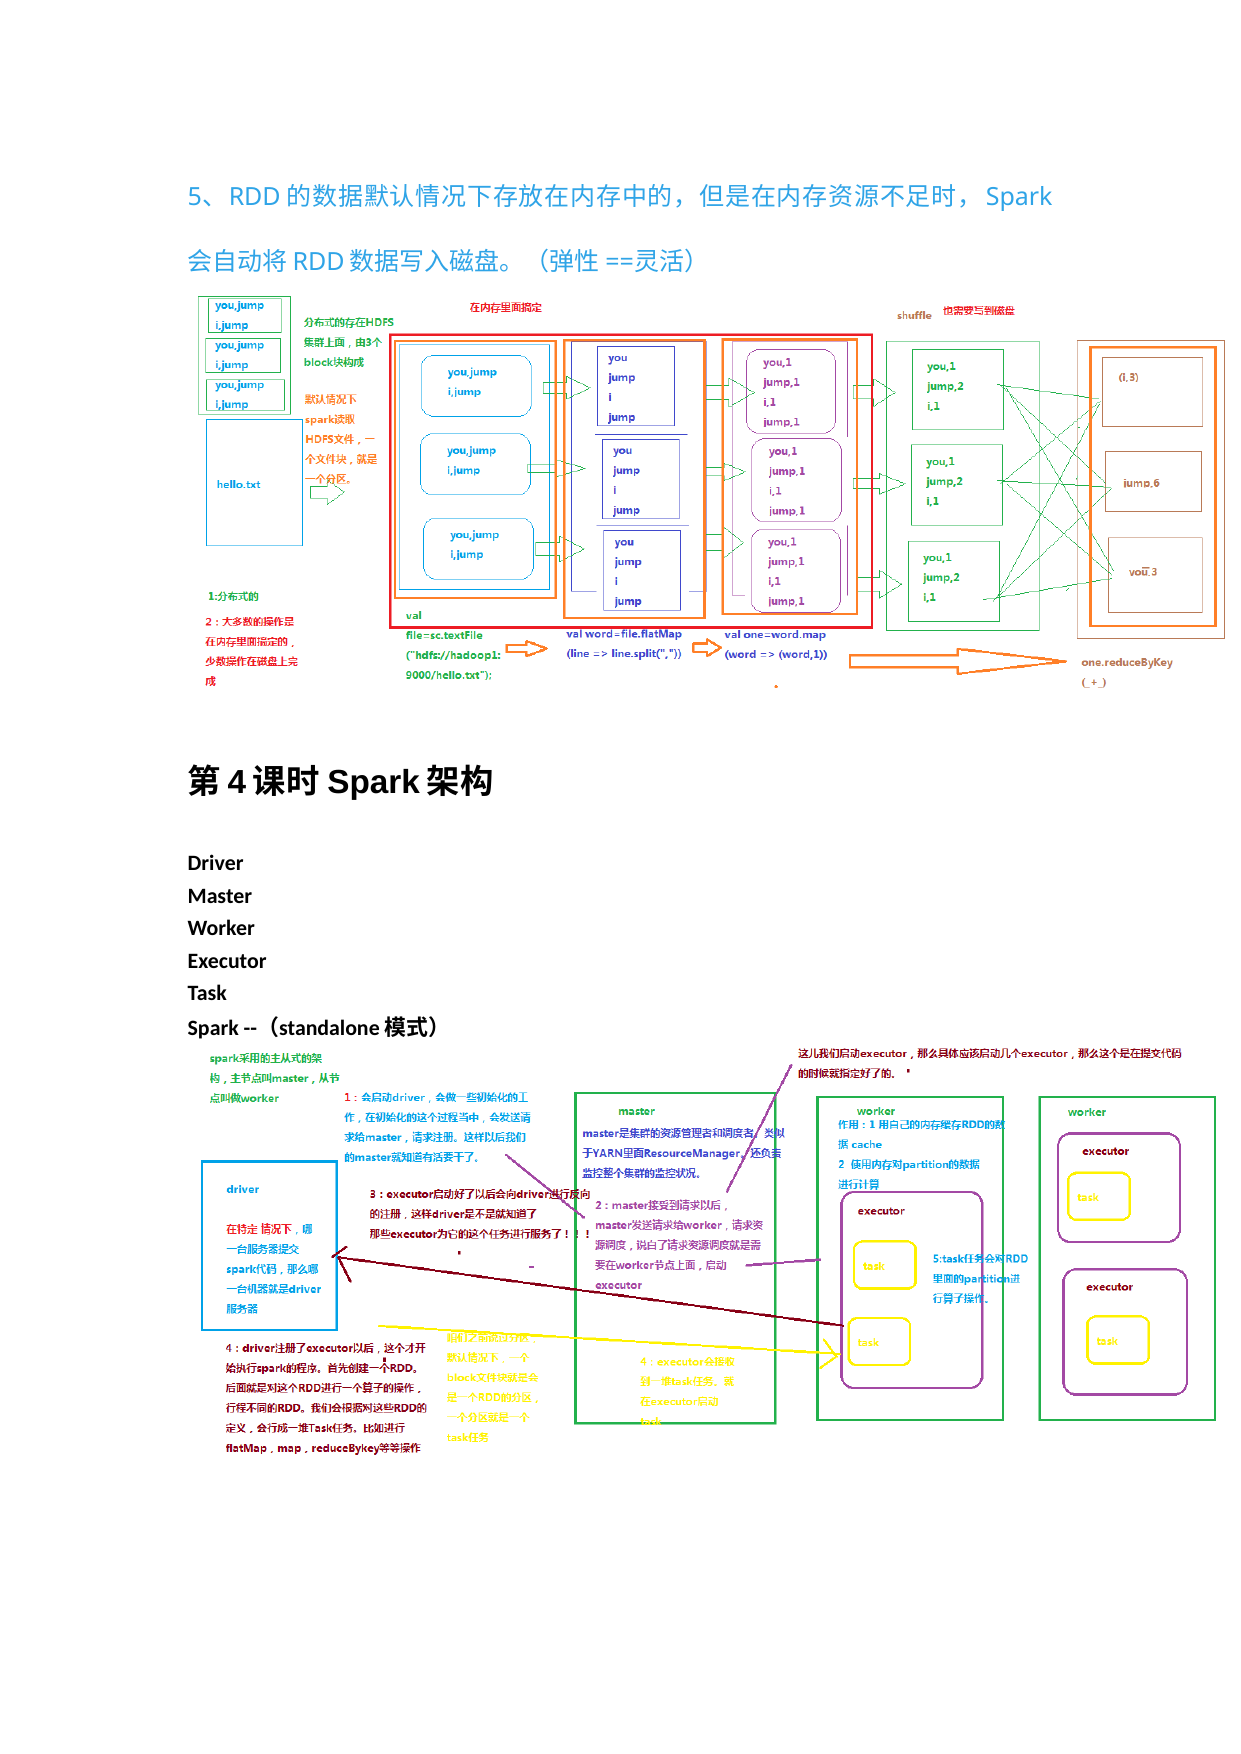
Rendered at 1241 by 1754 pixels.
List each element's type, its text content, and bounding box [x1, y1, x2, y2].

text Master [187, 879, 1053, 912]
picture [187, 1041, 1226, 1460]
text Spark --（standalone模式） [187, 1009, 1053, 1041]
text Driver [187, 847, 1053, 879]
text Worker [187, 912, 1053, 944]
text Executor [187, 944, 1053, 977]
text 5、RDD的数据默认情况下存放在内存中的，但是在内存资源不足时，Spark会自动将RDD数据写入磁盘。（弹性 ==灵活） [187, 162, 1053, 292]
subtitle 第4课时 Spark架构 [187, 747, 1053, 812]
text Task [187, 977, 1053, 1009]
picture [187, 292, 1241, 699]
